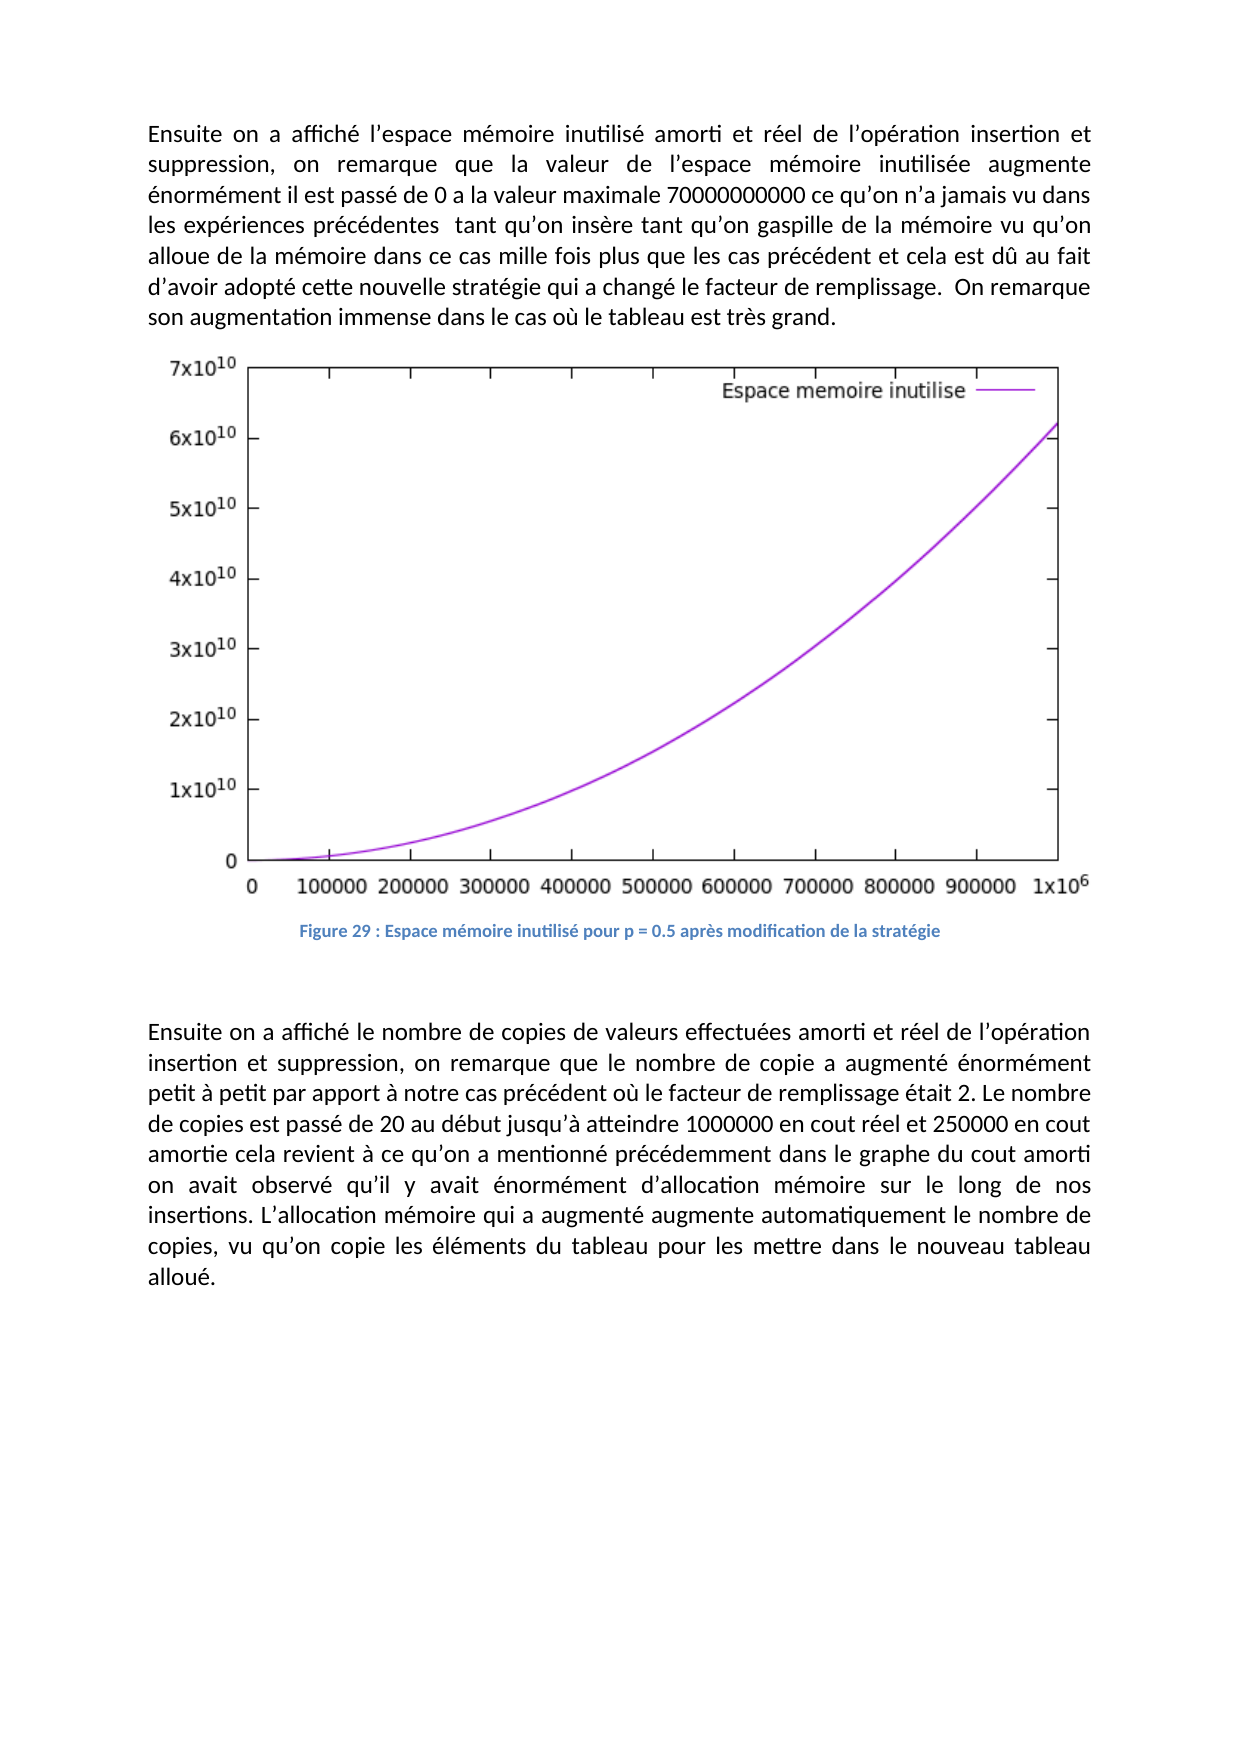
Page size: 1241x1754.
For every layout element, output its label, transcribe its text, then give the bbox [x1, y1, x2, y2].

picture [147, 342, 1093, 910]
subtitle Ensuite on a affiché le nombre de copies de valeurs effectuées amorti et réel de l’opération insertion et suppression, on remarque que le nombre de copie a augmenté énormément petit à petit par apport à notre cas précédent où le facteur de remplissage était 2. Le nombre de copies est passé de 20 au début jusqu’à atteindre 1000000 en cout réel et 250000 en cout amortie cela revient à ce qu’on a mentionné précédemment dans le graphe du cout amorti on avait observé qu’il y avait énormément d’allocation mémoire sur le long de nos insertions. L’allocation mémoire qui a augmenté augmente automatiquement le nombre de copies, vu qu’on copie les éléments du tableau pour les mettre dans le nouveau tableau alloué. [148, 1016, 1093, 1291]
subtitle Ensuite on a affiché l’espace mémoire inutilisé amorti et réel de l’opération insertion et suppression, on remarque que la valeur de l’espace mémoire inutilisée augmente énormément il est passé de 0 a la valeur maximale 70000000000 ce qu’on n’a jamais vu dans les expériences précédentes tant qu’on insère tant qu’on gaspille de la mémoire vu qu’on alloue de la mémoire dans ce cas mille fois plus que les cas précédent et cela est dû au fait d’avoir adopté cette nouvelle stratégie qui a changé le facteur de remplissage. On remarque son augmentation immense dans le cas où le tableau est très grand. [148, 118, 1093, 332]
